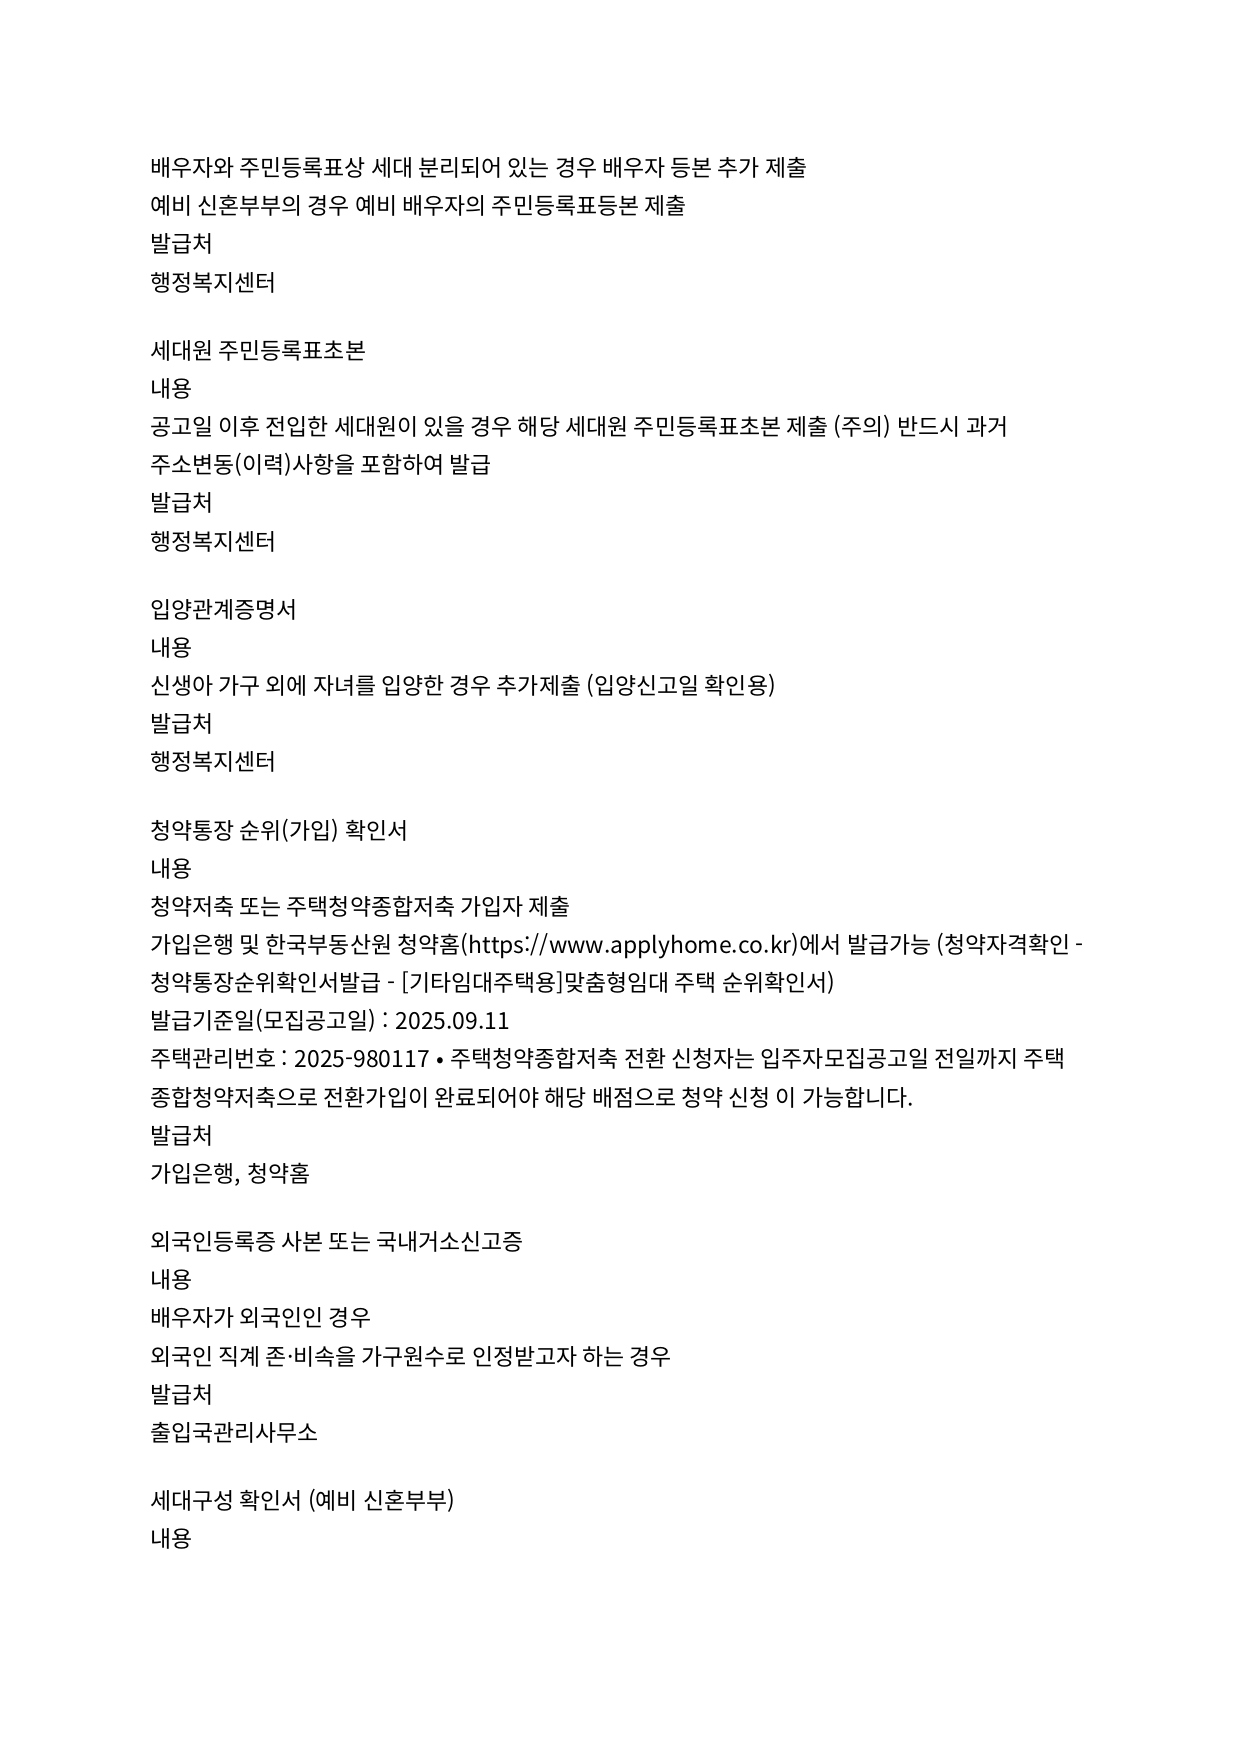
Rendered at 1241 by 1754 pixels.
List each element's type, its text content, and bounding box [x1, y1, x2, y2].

text 배우자가 외국인인 경우 [150, 1300, 1090, 1333]
text 가입은행 및 한국부동산원 청약홈(https://www.applyhome.co.kr)에서 발급가능 (청약자격확인 - 청약통장순위확인서발급 - [기타임대주택용]맞춤형임대 주택 순위확인서) [150, 927, 1090, 998]
text 행정복지센터 [150, 523, 1090, 557]
text 발급처 [150, 485, 1090, 518]
text 주택관리번호 : 2025-980117 • 주택청약종합저축 전환 신청자는 입주자모집공고일 전일까지 주택 종합청약저축으로 전환가입이 완료되어야 해당 배점으로 청약 신청 이 가능합니다. [150, 1041, 1090, 1113]
text 세대원 주민등록표초본 [150, 333, 1090, 366]
text 행정복지센터 [150, 264, 1090, 298]
text 발급처 [150, 226, 1090, 259]
text 배우자와 주민등록표상 세대 분리되어 있는 경우 배우자 등본 추가 제출 [150, 150, 1090, 183]
text 가입은행, 청약홈 [150, 1156, 1090, 1189]
text 내용 [150, 851, 1090, 884]
text 예비 신혼부부의 경우 예비 배우자의 주민등록표등본 제출 [150, 188, 1090, 221]
text 외국인등록증 사본 또는 국내거소신고증 [150, 1224, 1090, 1257]
text 청약통장 순위(가입) 확인서 [150, 812, 1090, 846]
text 내용 [150, 1521, 1090, 1554]
text 내용 [150, 630, 1090, 663]
text 발급기준일(모집공고일) : 2025.09.11 [150, 1003, 1090, 1036]
text 세대구성 확인서 (예비 신혼부부) [150, 1483, 1090, 1516]
text 청약저축 또는 주택청약종합저축 가입자 제출 [150, 889, 1090, 922]
text 외국인 직계 존·비속을 가구원수로 인정받고자 하는 경우 [150, 1338, 1090, 1372]
text 발급처 [150, 1376, 1090, 1410]
text 출입국관리사무소 [150, 1414, 1090, 1448]
text 내용 [150, 371, 1090, 404]
text 공고일 이후 전입한 세대원이 있을 경우 해당 세대원 주민등록표초본 제출 (주의) 반드시 과거 주소변동(이력)사항을 포함하여 발급 [150, 409, 1090, 480]
text 신생아 가구 외에 자녀를 입양한 경우 추가제출 (입양신고일 확인용) [150, 668, 1090, 701]
text 발급처 [150, 706, 1090, 739]
text 내용 [150, 1262, 1090, 1295]
text 입양관계증명서 [150, 592, 1090, 625]
text 행정복지센터 [150, 744, 1090, 777]
text 발급처 [150, 1117, 1090, 1151]
